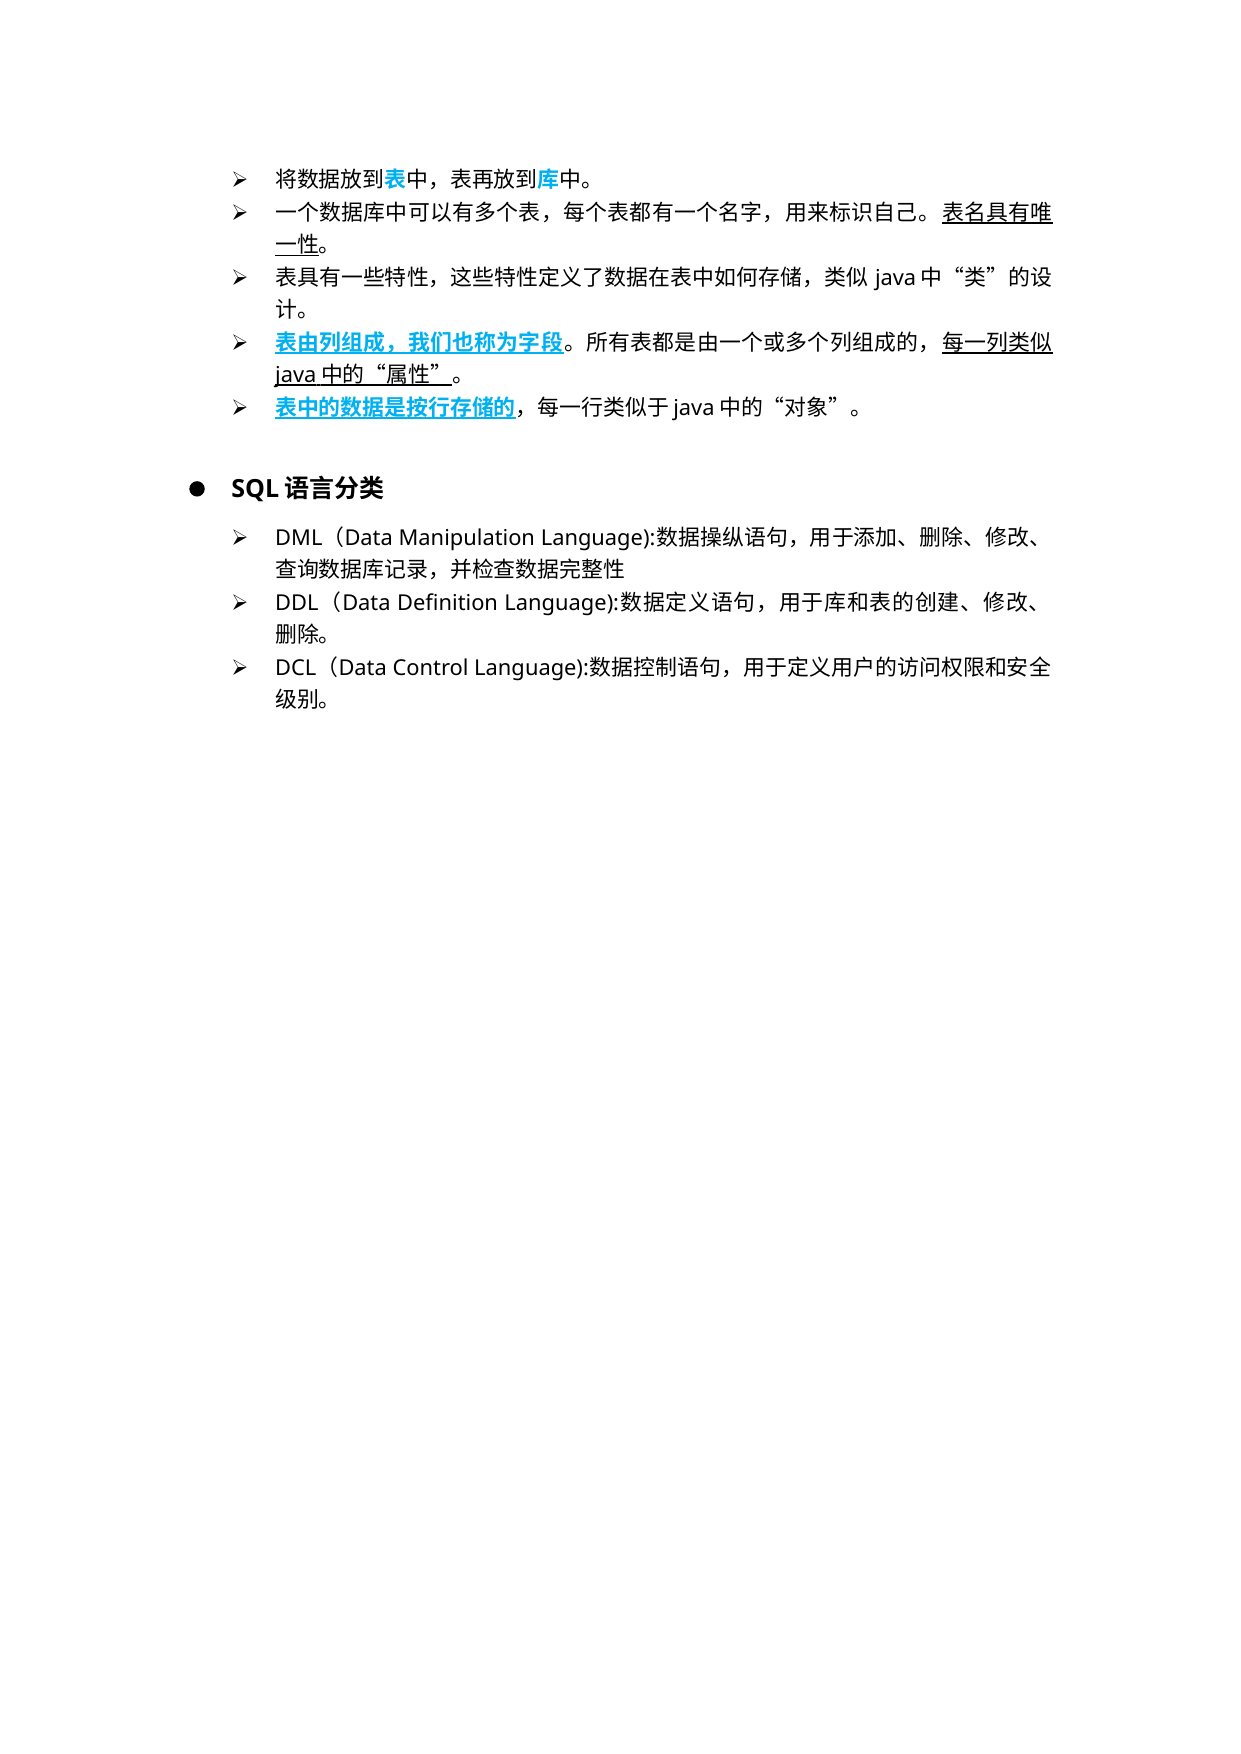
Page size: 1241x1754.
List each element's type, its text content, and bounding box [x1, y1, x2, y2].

list 将数据放到表中，表再放到库中。 [231, 162, 1053, 194]
list DCL（Data Control Language):数据控制语句，用于定义用户的访问权限和安全级别。 [231, 649, 1053, 714]
list 表由列组成，我们也称为字段。所有表都是由一个或多个列组成的，每一列类似java中的“属性”。 [231, 324, 1053, 389]
list 一个数据库中可以有多个表，每个表都有一个名字，用来标识自己。表名具有唯一性。 [231, 194, 1053, 259]
list 表中的数据是按行存储的，每一行类似于java中的“对象”。 [231, 389, 1053, 422]
list DML（Data Manipulation Language):数据操纵语句，用于添加、删除、修改、查询数据库记录，并检查数据完整性 [231, 519, 1053, 584]
list 表具有一些特性，这些特性定义了数据在表中如何存储，类似java中“类”的设计。 [231, 259, 1053, 324]
list DDL（Data Definition Language):数据定义语句，用于库和表的创建、修改、删除。 [231, 584, 1053, 649]
list SQL语言分类 [187, 454, 1053, 519]
